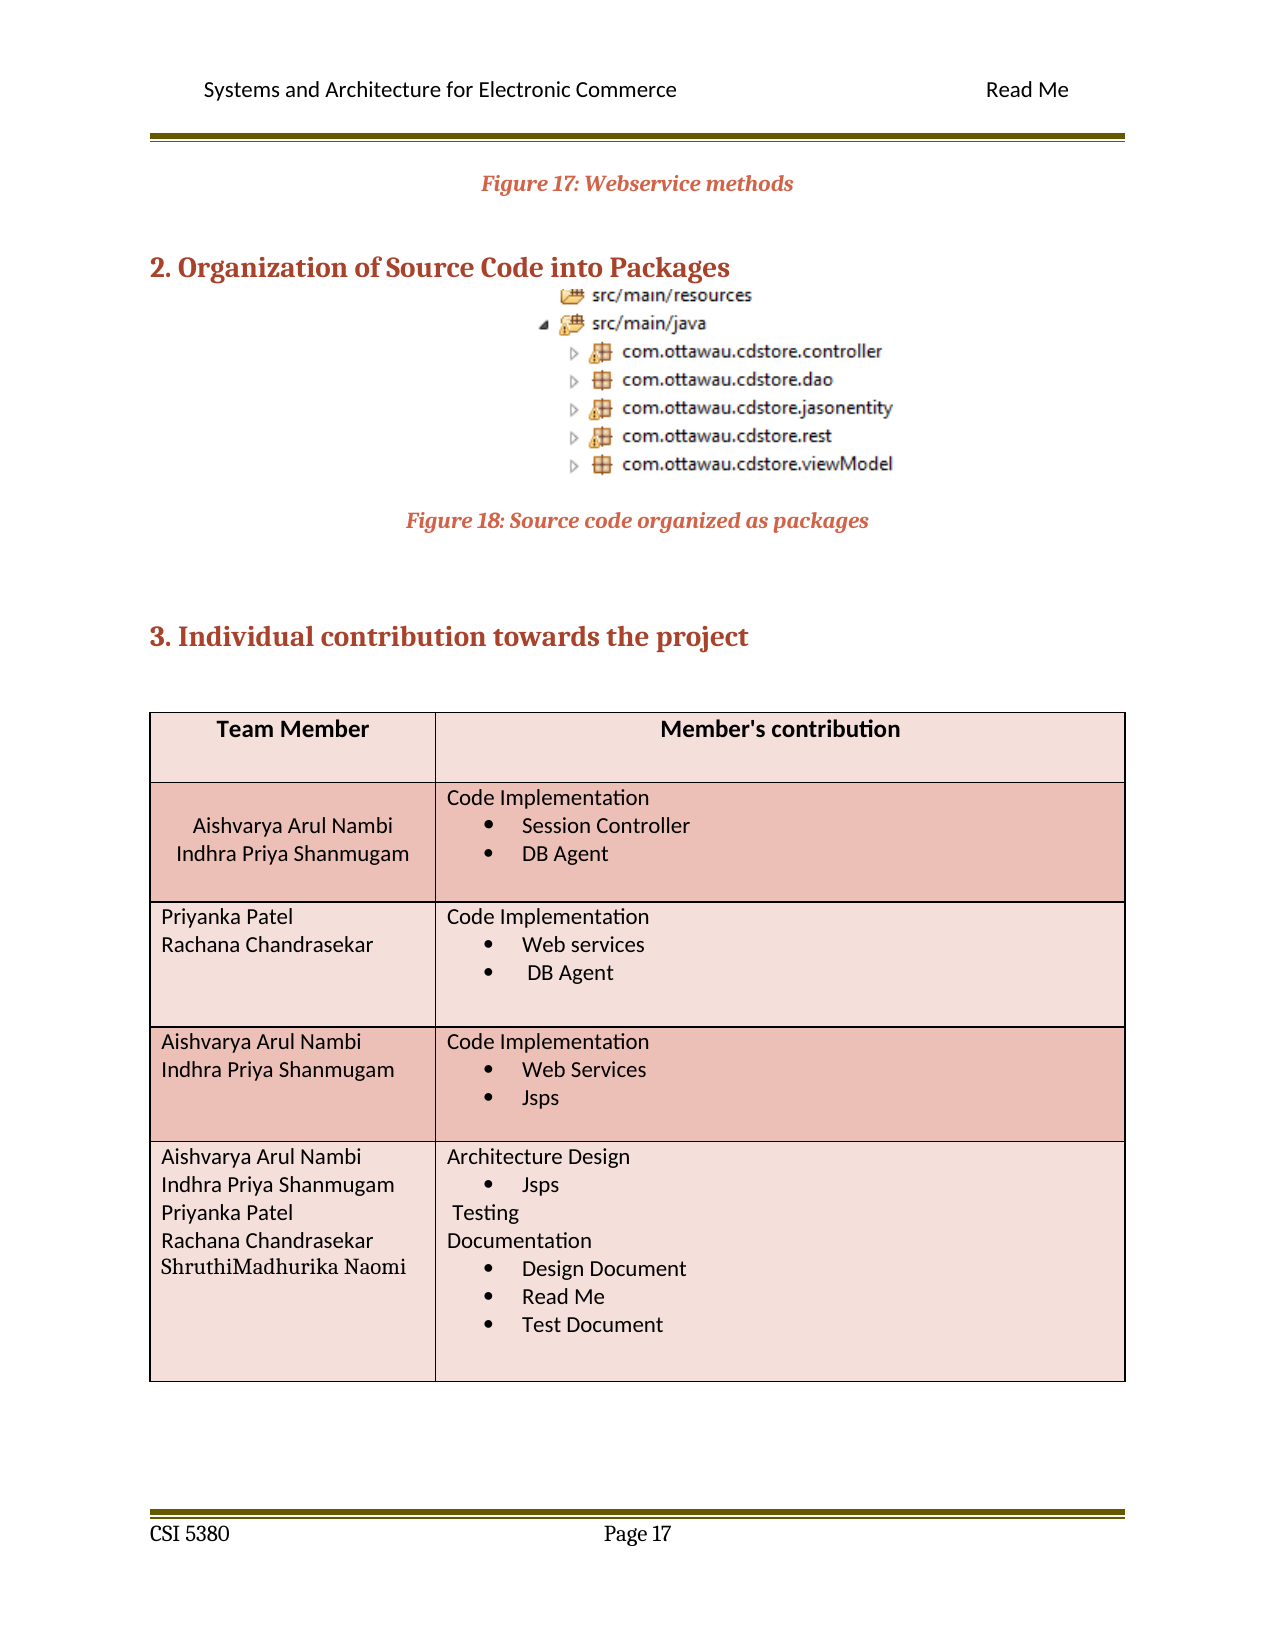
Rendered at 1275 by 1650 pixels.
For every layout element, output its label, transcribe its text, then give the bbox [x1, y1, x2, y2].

table_cell Priyanka Patel Rachana Chandrasekar [151, 903, 435, 1026]
table_cell Code Implementation Session Controller DB Agent [436, 783, 1124, 901]
table_cell Aishvarya Arul Nambi Indhra Priya Shanmugam [151, 783, 435, 901]
table_cell Code Implementation Web services DB Agent [436, 903, 1124, 1026]
subtitle 2. Organization of Source Code into Packages [150, 251, 1125, 284]
table_cell Code Implementation Web Services Jsps [436, 1028, 1124, 1141]
table_cell Architecture Design Jsps Testing Documentation Design Document Read Me Test Document [436, 1142, 1124, 1381]
picture [525, 289, 939, 483]
subtitle Figure 17: Webservice methods [150, 171, 1125, 197]
table_cell Aishvarya Arul Nambi Indhra Priya Shanmugam [151, 1028, 435, 1141]
table_cell Aishvarya Arul Nambi Indhra Priya Shanmugam Priyanka Patel Rachana Chandrasekar ShruthiMadhurika Naomi [151, 1142, 435, 1381]
subtitle Figure 18: Source code organized as packages [150, 508, 1125, 534]
subtitle 3. Individual contribution towards the project [150, 620, 1125, 654]
table_header Member's contribution [436, 713, 1124, 782]
table_header Team Member [151, 713, 435, 782]
